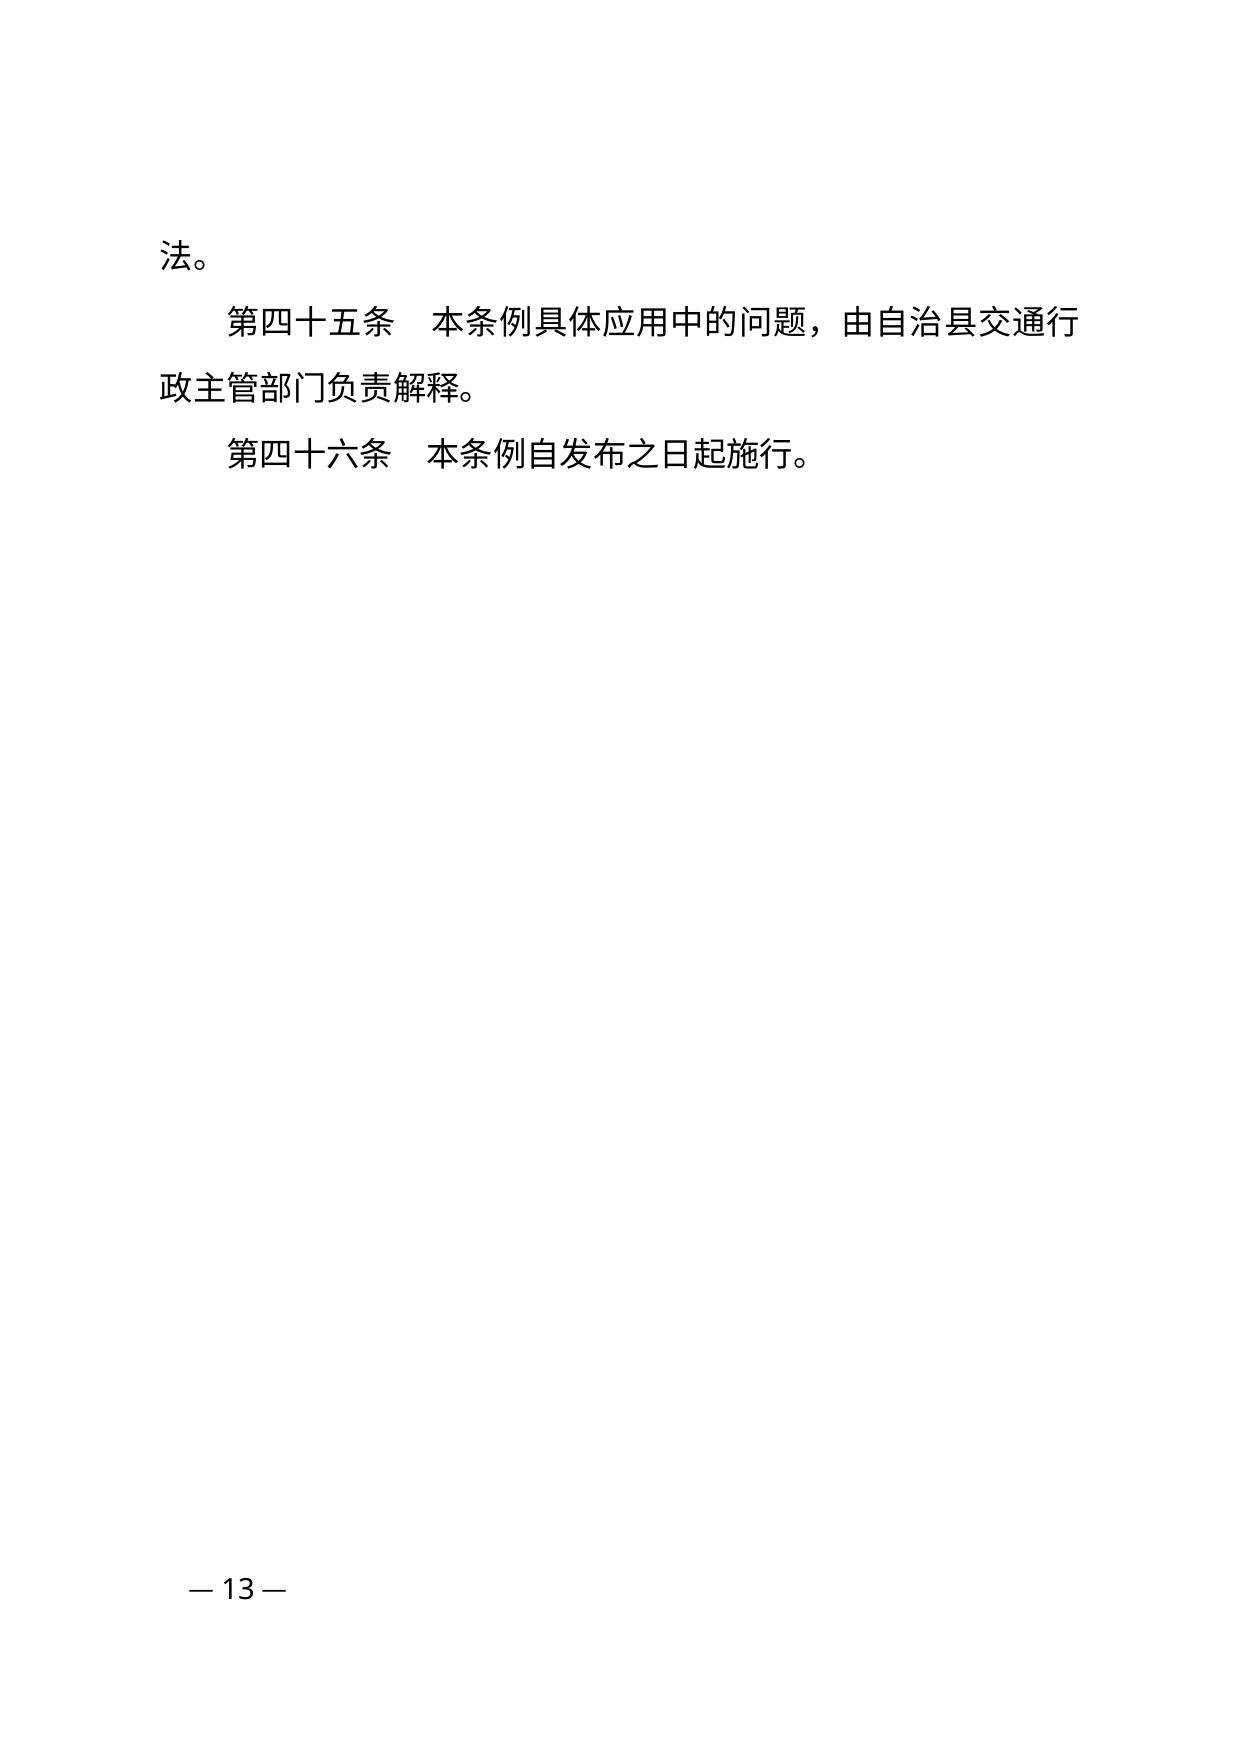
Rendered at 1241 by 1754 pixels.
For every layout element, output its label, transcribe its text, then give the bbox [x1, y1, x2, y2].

text 第四十五条 本条例具体应用中的问题，由自治县交通行政主管部门负责解释。 [159, 287, 1081, 419]
text 第四十六条 本条例自发布之日起施行。 [159, 419, 1081, 485]
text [159, 220, 1081, 287]
